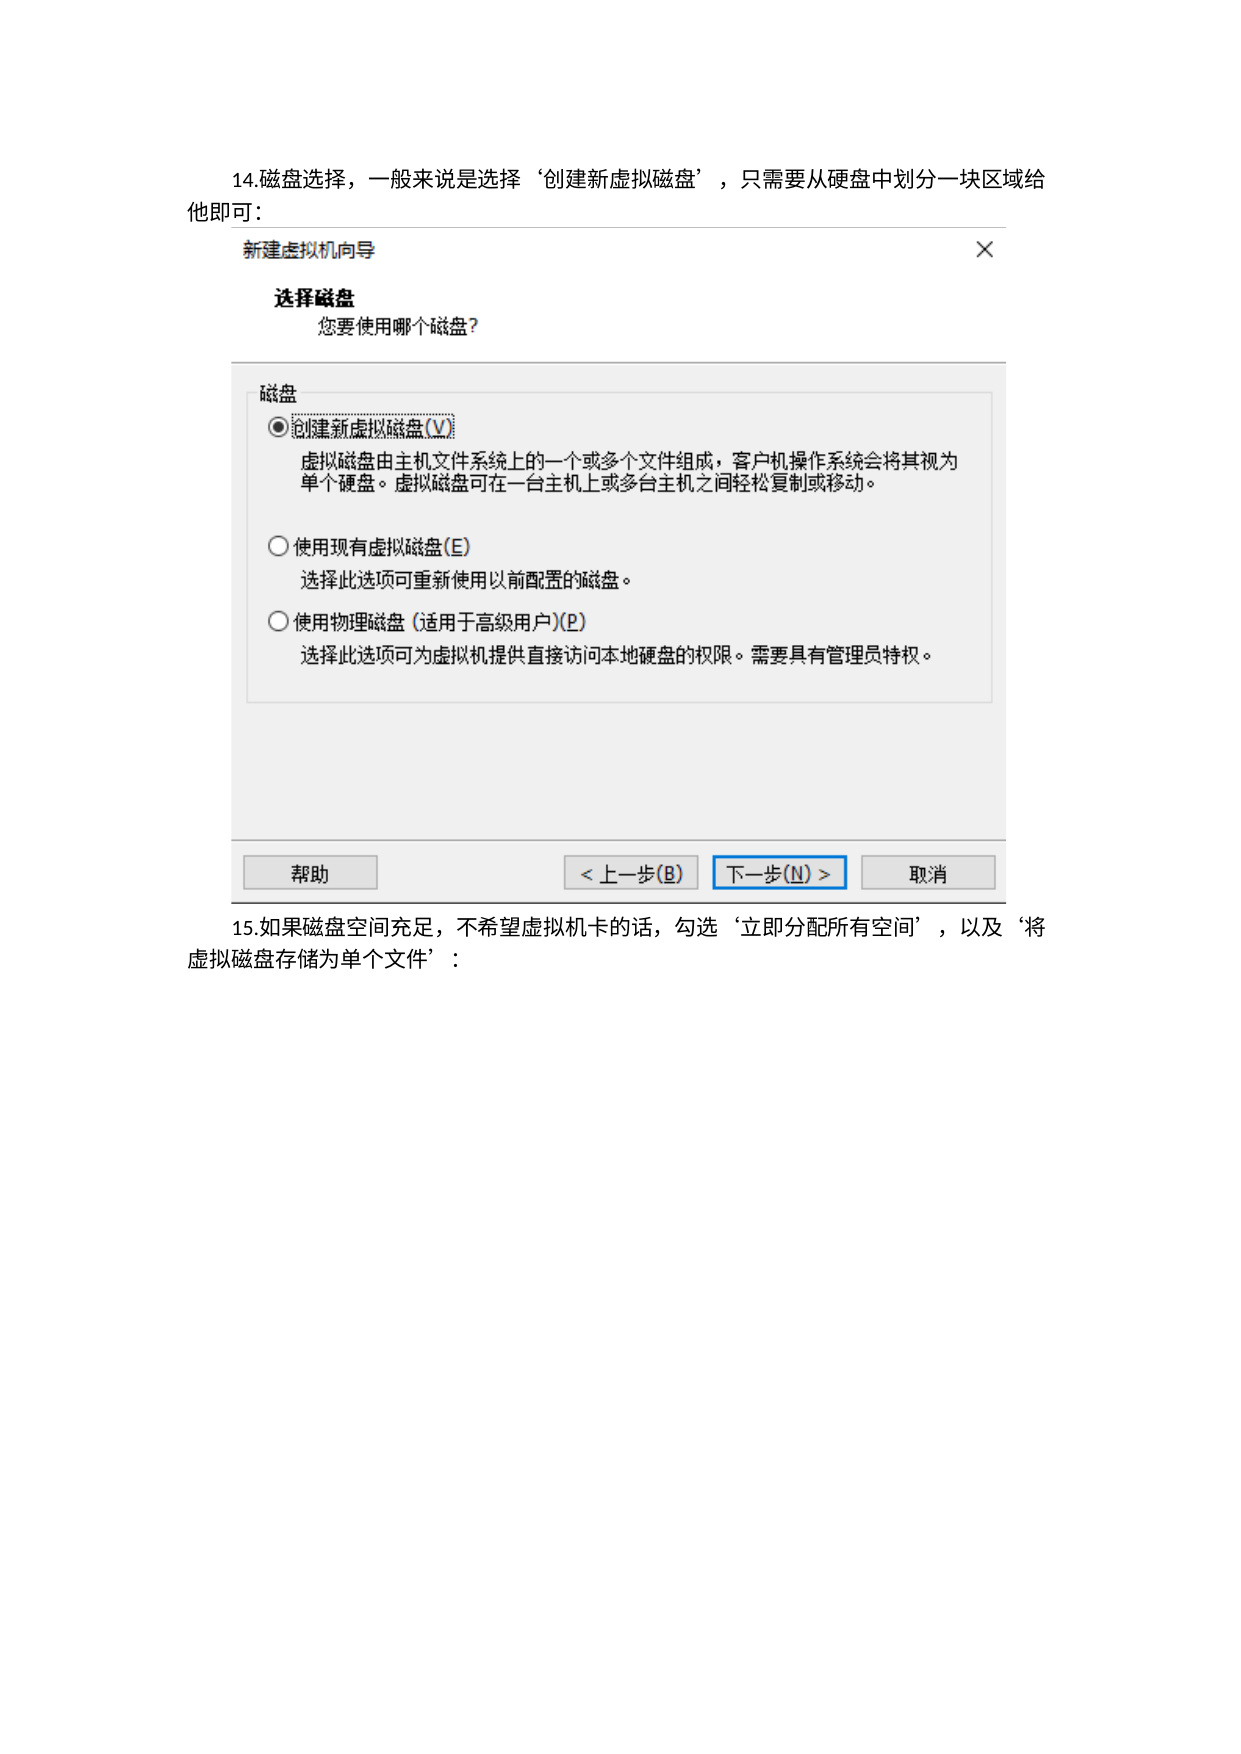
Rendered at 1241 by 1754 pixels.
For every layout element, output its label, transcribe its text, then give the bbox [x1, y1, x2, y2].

list 15.如果磁盘空间充足，不希望虚拟机卡的话，勾选‘立即分配所有空间’，以及‘将虚拟磁盘存储为单个文件’： [187, 909, 1053, 974]
list 磁盘选择，一般来说是选择‘创建新虚拟磁盘’，只需要从硬盘中划分一块区域给他即可： [187, 162, 1053, 227]
picture [231, 227, 1007, 904]
